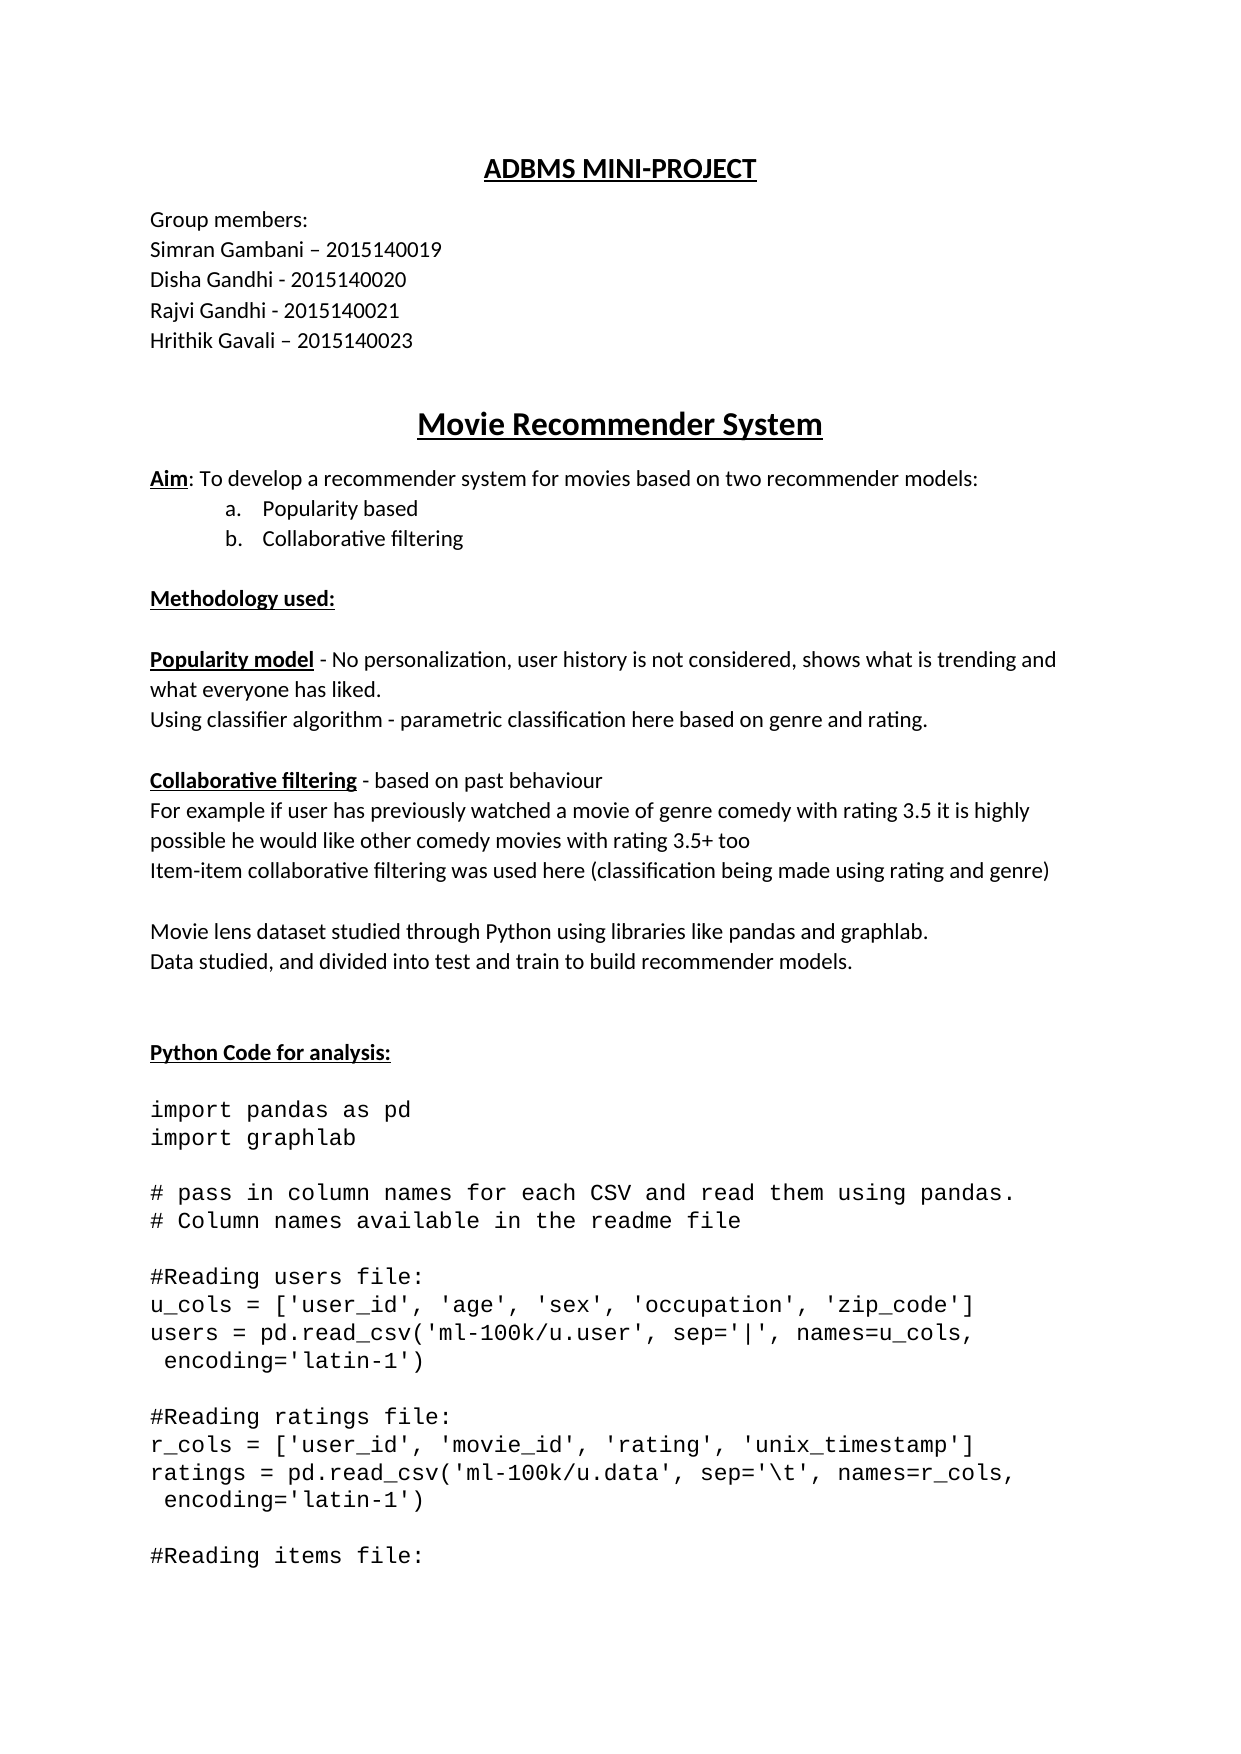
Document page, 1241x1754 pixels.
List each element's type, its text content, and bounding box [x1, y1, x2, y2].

text ratings = pd.read_csv('ml-100k/u.data', sep='\t', names=r_cols, [150, 1461, 1090, 1487]
text Group members: [150, 205, 1090, 233]
text r_cols = ['user_id', 'movie_id', 'rating', 'unix_timestamp'] [150, 1433, 1090, 1459]
text Collaborative filtering - based on past behaviour [150, 766, 1090, 794]
text Hrithik Gavali – 2015140023 [150, 326, 1090, 354]
text Simran Gambani – 2015140019 [150, 235, 1090, 263]
list Popularity based [225, 494, 1090, 522]
text ADBMS MINI-PROJECT [150, 150, 1090, 186]
text u_cols = ['user_id', 'age', 'sex', 'occupation', 'zip_code'] [150, 1293, 1090, 1319]
text Using classifier algorithm - parametric classification here based on genre and rating. [150, 705, 1090, 733]
text #Reading users file: [150, 1266, 1090, 1291]
text Python Code for analysis: [150, 1038, 1090, 1066]
list Collaborative filtering [225, 524, 1090, 552]
text import pandas as pd [150, 1098, 1090, 1124]
text users = pd.read_csv('ml-100k/u.user', sep='|', names=u_cols, [150, 1321, 1090, 1347]
text # Column names available in the readme file [150, 1210, 1090, 1236]
text For example if user has previously watched a movie of genre comedy with rating 3.5 it is highly possible he would like other comedy movies with rating 3.5+ too [150, 796, 1090, 854]
text Movie lens dataset studied through Python using libraries like pandas and graphlab. [150, 917, 1090, 945]
text encoding='latin-1') [150, 1489, 1090, 1515]
text Popularity model - No personalization, user history is not considered, shows what is trending and what everyone has liked. [150, 645, 1090, 703]
text Disha Gandhi - 2015140020 [150, 266, 1090, 293]
text import graphlab [150, 1126, 1090, 1152]
text encoding='latin-1') [150, 1349, 1090, 1375]
text Aim: To develop a recommender system for movies based on two recommender models: [150, 464, 1090, 492]
text Item-item collaborative filtering was used here (classification being made using rating and genre) [150, 856, 1090, 884]
text #Reading ratings file: [150, 1405, 1090, 1431]
text Methodology used: [150, 584, 1090, 612]
text #Reading items file: [150, 1545, 1090, 1571]
text Movie Recommender System [150, 403, 1090, 444]
text # pass in column names for each CSV and read them using pandas. [150, 1182, 1090, 1208]
text Data studied, and divided into test and train to build recommender models. [150, 947, 1090, 975]
text Rajvi Gandhi - 2015140021 [150, 296, 1090, 324]
